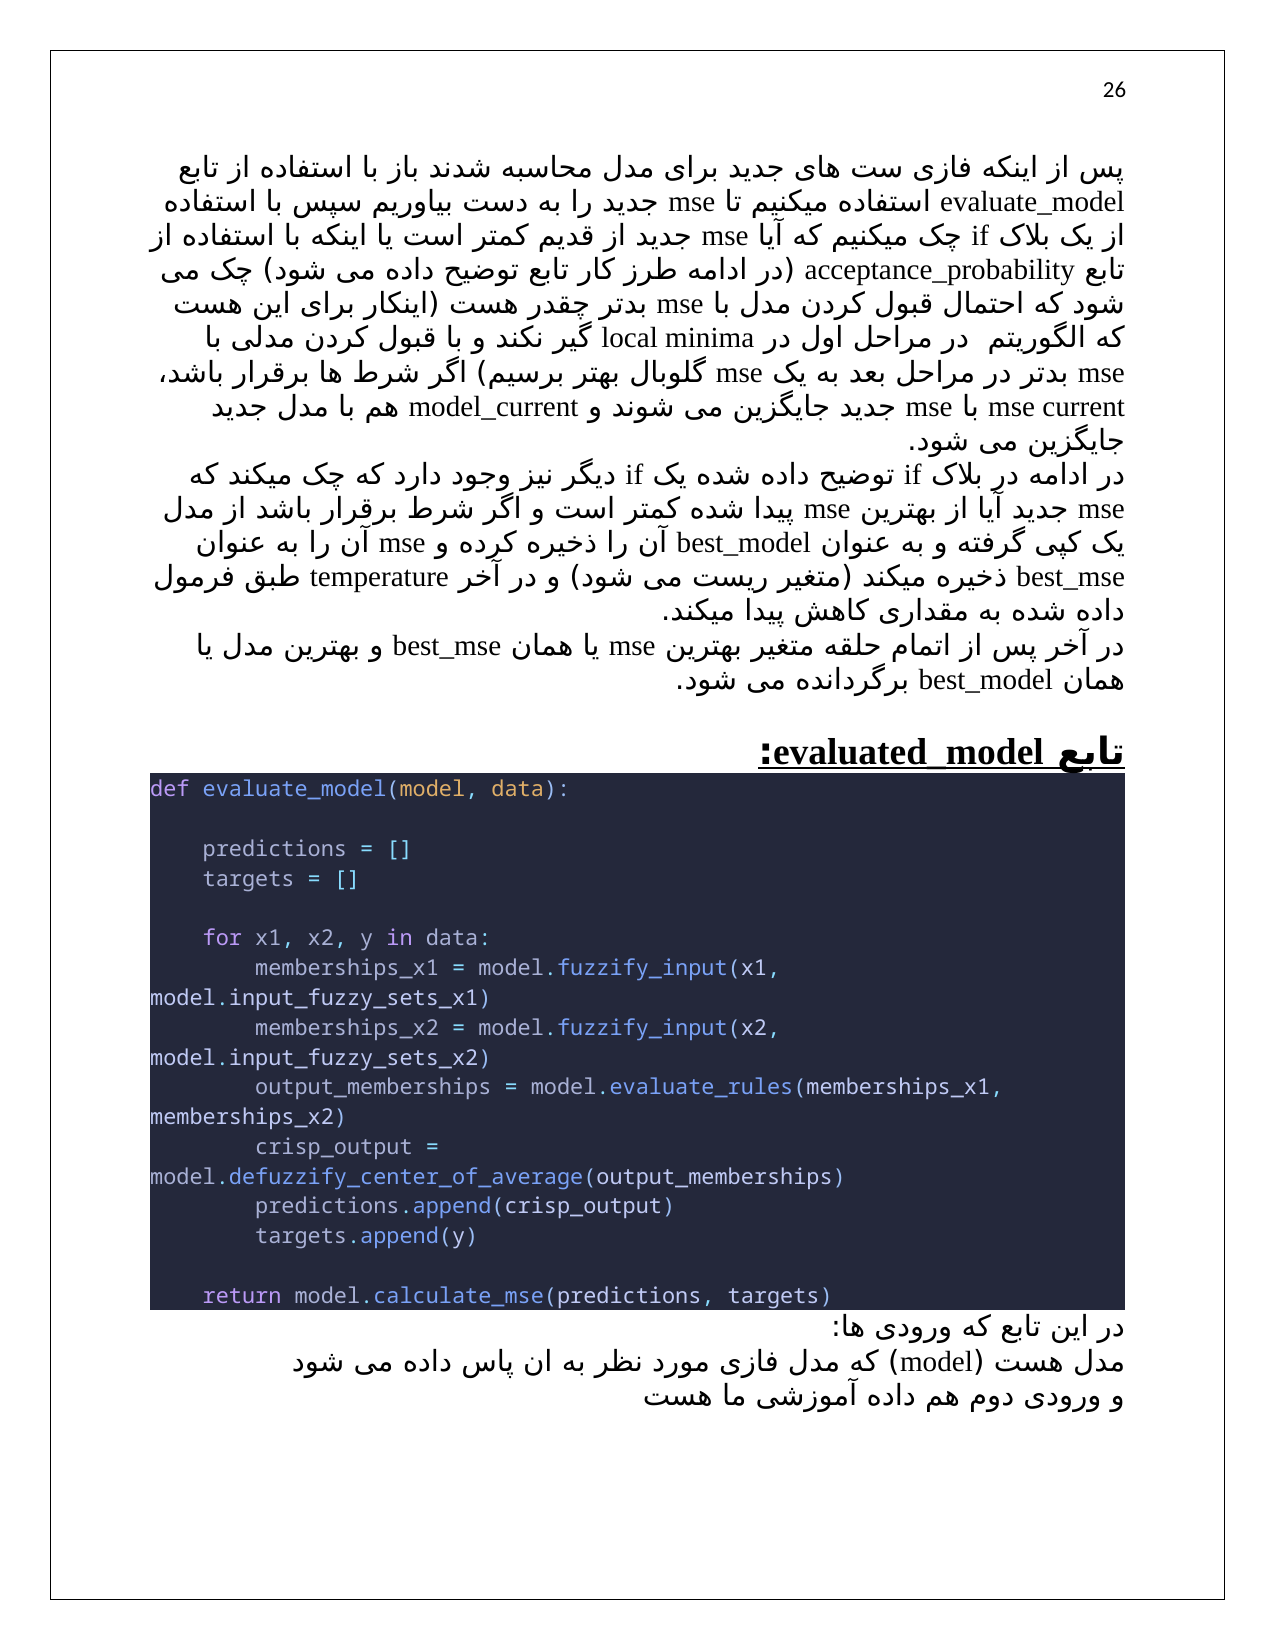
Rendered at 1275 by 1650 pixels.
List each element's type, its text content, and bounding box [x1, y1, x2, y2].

text return model.calculate_mse(predictions, targets) [150, 1280, 1125, 1310]
text در آخر پس از اتمام حلقه متغیر بهترین mse یا همان best_mse و بهترین مدل یا همان best_model برگردانده می شود. [150, 628, 1125, 696]
text پس از اینکه فازی ست های جدید برای مدل محاسبه شدند باز با استفاده از تابع evaluate_model استفاده میکنیم تا mse جدید را به دست بیاوریم سپس با استفاده از یک بلاک if چک میکنیم که آیا mse جدید از قدیم کمتر است یا اینکه با استفاده از تابع acceptance_probability (در ادامه طرز کار تابع توضیح داده می شود) چک می شود که احتمال قبول کردن مدل با mse بدتر چقدر هست (اینکار برای این هست که الگوریتم در مراحل اول در local minima گیر نکند و با قبول کردن مدلی با mse بدتر در مراحل بعد به یک mse گلوبال بهتر برسیم) اگر شرط ها برقرار باشد، mse current با mse جدید جایگزین می شوند و model_current هم با مدل جدید جایگزین می شود. [150, 150, 1125, 457]
text و ورودی دوم هم داده آموزشی ما هست [150, 1378, 1125, 1412]
text memberships_x1 = model.fuzzify_input(x1, model.input_fuzzy_sets_x1) [150, 952, 1125, 1012]
text for x1, x2, y in data: [150, 922, 1125, 952]
text predictions.append(crisp_output) [150, 1191, 1125, 1220]
text مدل هست (model) که مدل فازی مورد نظر به ان پاس داده می شود [150, 1344, 1125, 1378]
text memberships_x2 = model.fuzzify_input(x2, model.input_fuzzy_sets_x2) [150, 1012, 1125, 1071]
text targets = [] [150, 863, 1125, 893]
text crisp_output = model.defuzzify_center_of_average(output_memberships) [150, 1131, 1125, 1191]
text در ادامه در بلاک if توضیح داده شده یک if دیگر نیز وجود دارد که چک میکند که mse جدید آیا از بهترین mse پیدا شده کمتر است و اگر شرط برقرار باشد از مدل یک کپی گرفته و به عنوان best_model آن را ذخیره کرده و mse آن را به عنوان best_mse ذخیره میکند (متغیر ریست می شود) و در آخر temperature طبق فرمول داده شده به مقداری کاهش پیدا میکند. [150, 457, 1125, 628]
text targets.append(y) [150, 1220, 1125, 1250]
text predictions = [] [150, 833, 1125, 863]
text در این تابع که ورودی ها: [150, 1310, 1125, 1344]
text تابع evaluated_model: [150, 729, 1125, 773]
text output_memberships = model.evaluate_rules(memberships_x1, memberships_x2) [150, 1071, 1125, 1131]
text def evaluate_model(model, data): [150, 773, 1125, 803]
